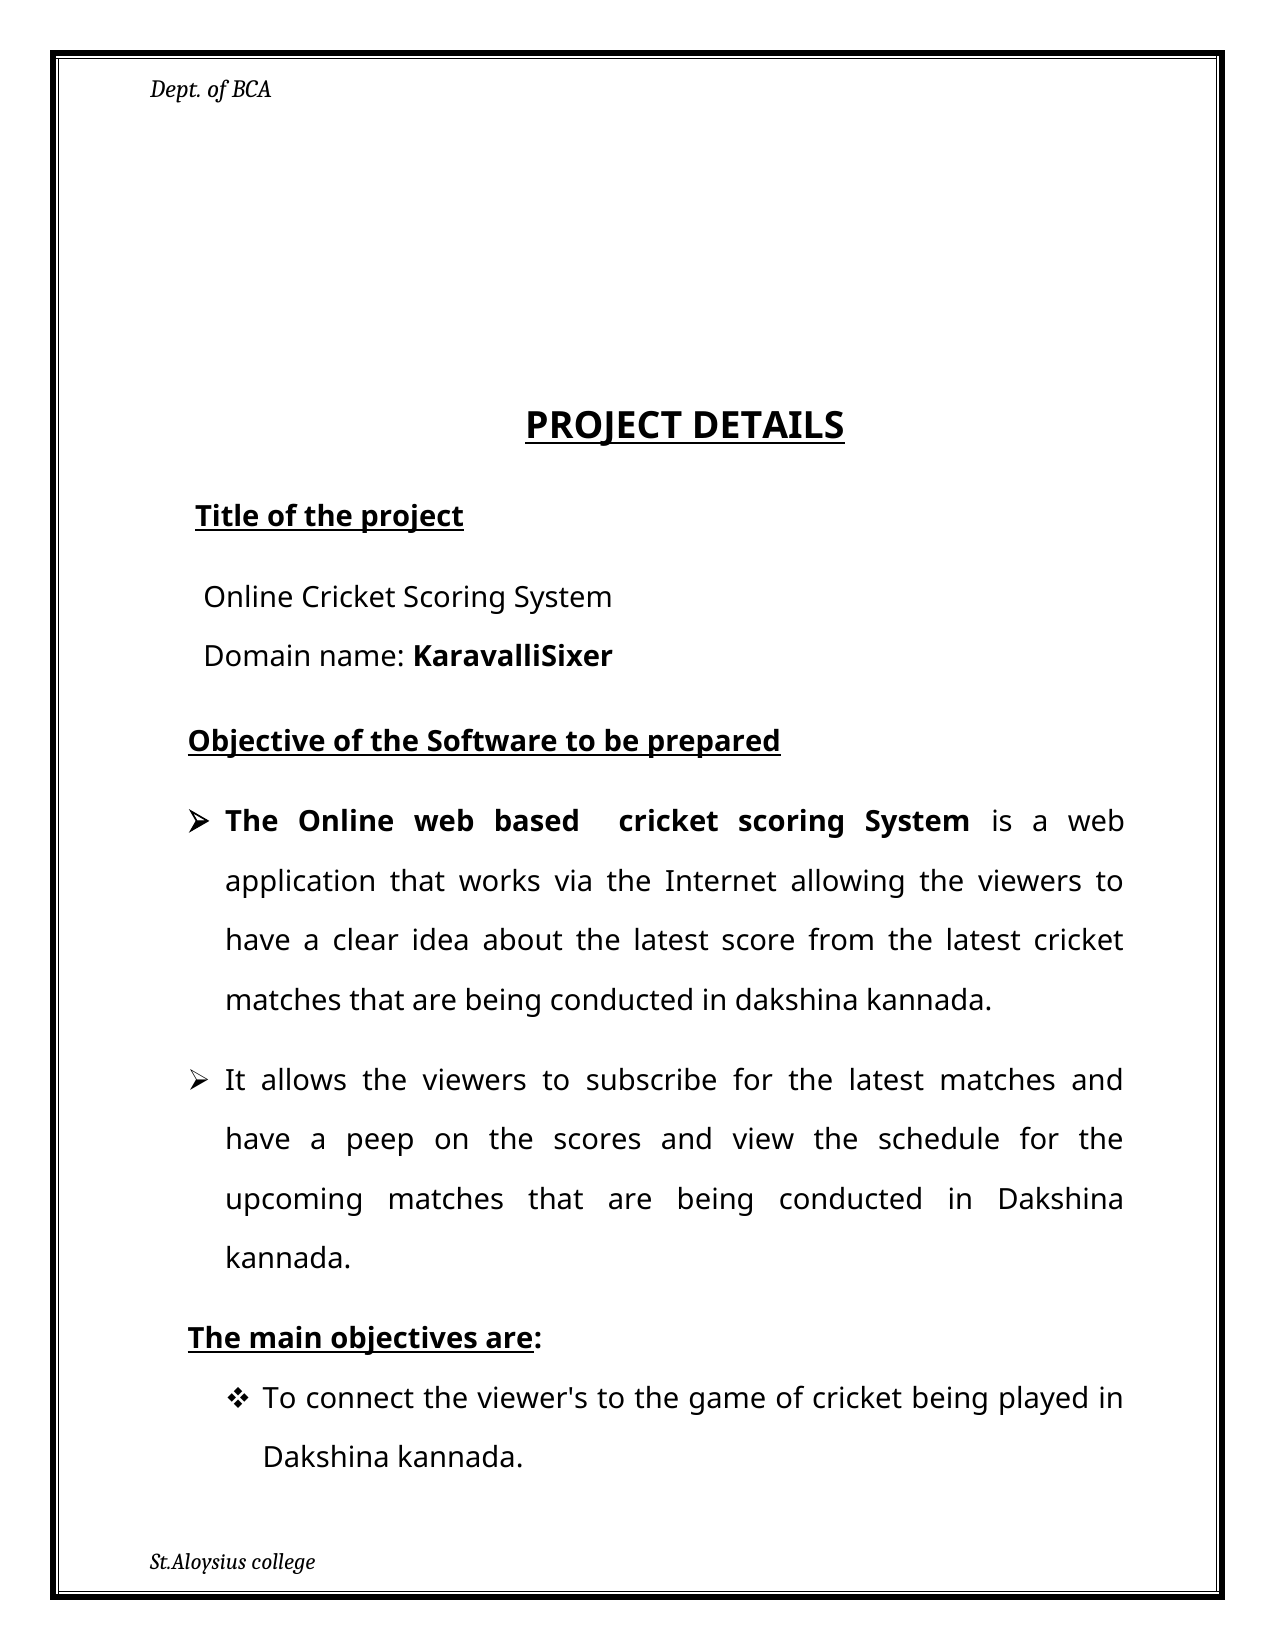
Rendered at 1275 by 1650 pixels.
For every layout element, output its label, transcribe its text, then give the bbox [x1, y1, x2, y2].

list It allows the viewers to subscribe for the latest matches and have a peep on the scores and view the schedule for the upcoming matches that are being conducted in Dakshina kannada. [187, 1059, 1125, 1277]
text Online Cricket Scoring System [203, 576, 1125, 616]
text Title of the project [195, 496, 1125, 535]
text Objective of the Software to be prepared [187, 720, 1125, 760]
text The main objectives are: [150, 1318, 1125, 1357]
list To connect the viewer's to the game of cricket being played in Dakshina kannada. [225, 1377, 1125, 1476]
list The Online web based cricket scoring System is a web application that works via the Internet allowing the viewers to have a clear idea about the latest score from the latest cricket matches that are being conducted in dakshina kannada. [187, 800, 1125, 1018]
text Domain name: KaravalliSixer [203, 636, 1125, 675]
text PROJECT DETAILS [450, 398, 1125, 449]
